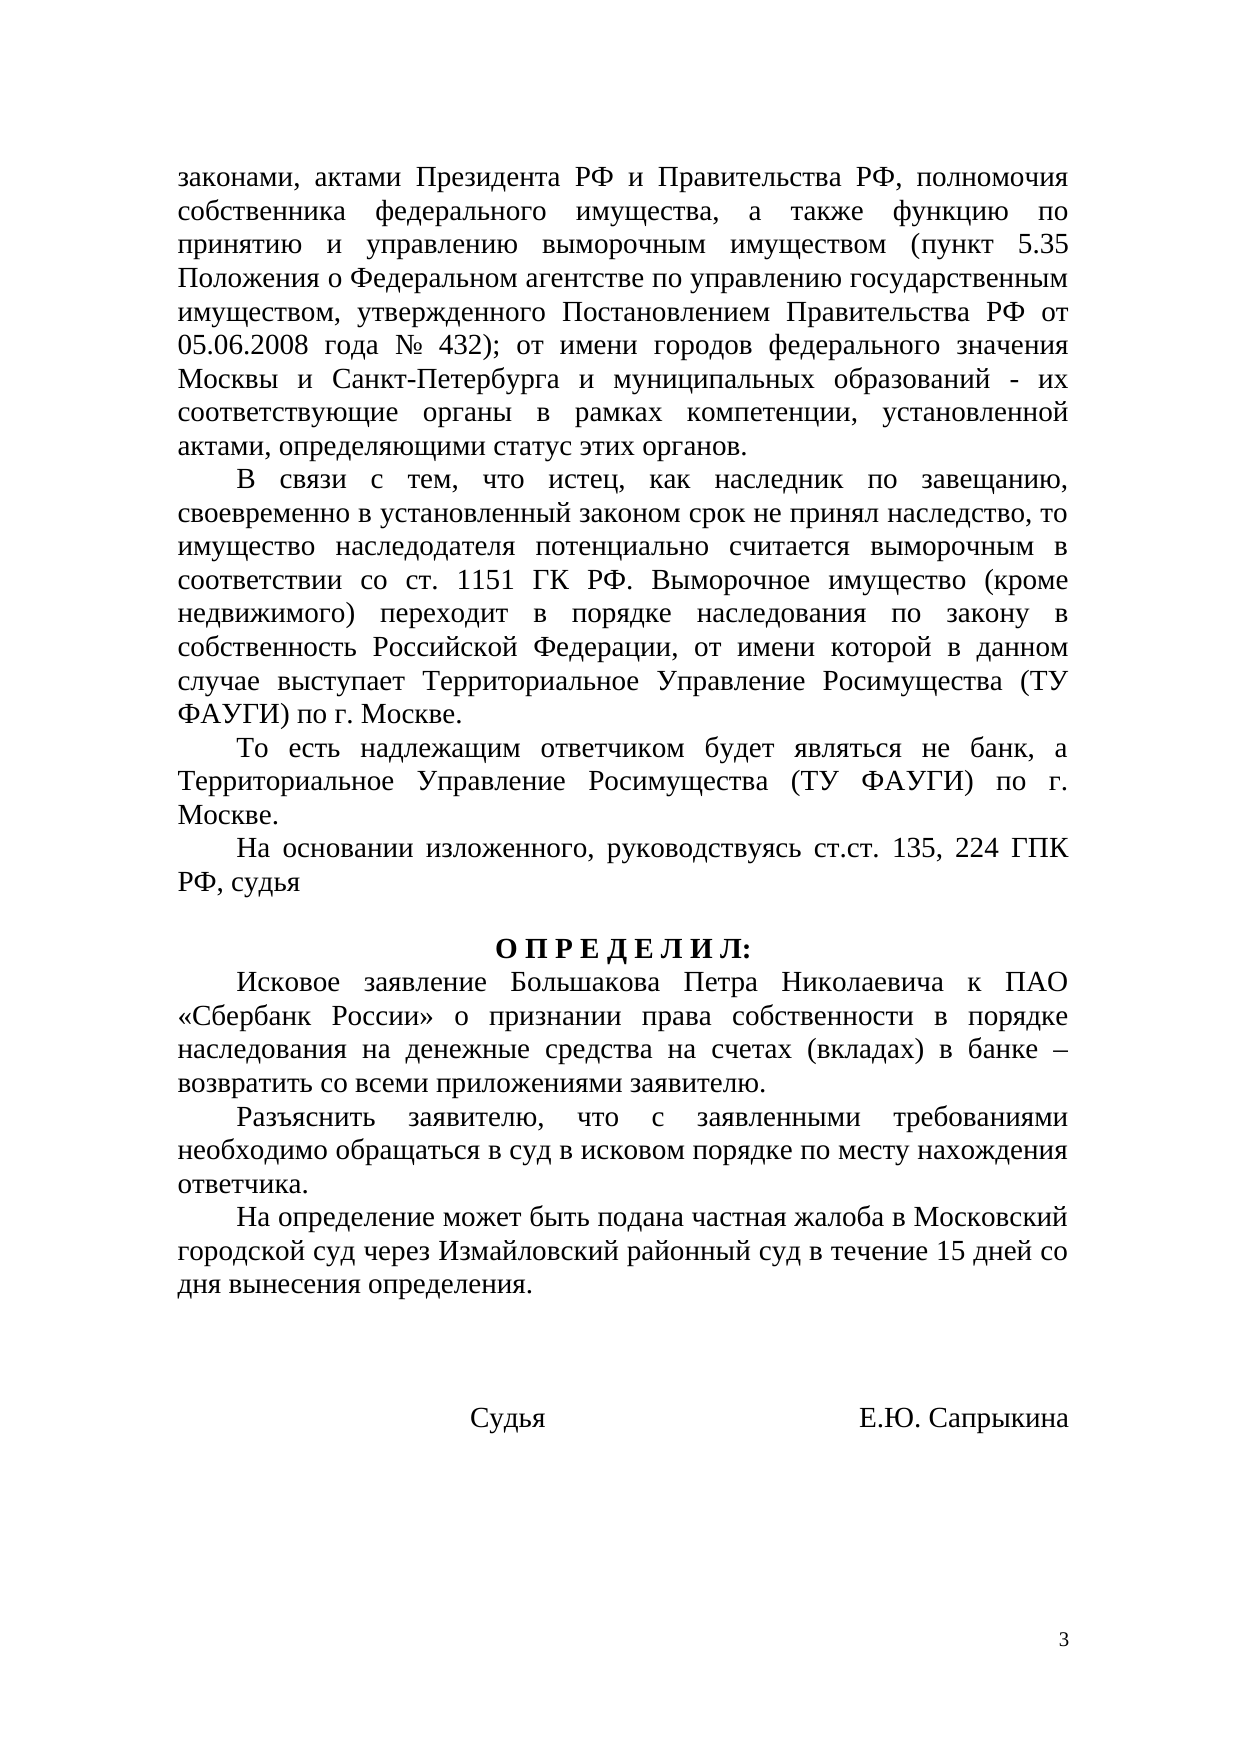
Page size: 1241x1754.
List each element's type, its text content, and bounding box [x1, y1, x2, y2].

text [177, 159, 1069, 461]
text В связи с тем, что истец, как наследник по завещанию, своевременно в установленный законом срок не принял наследство, то имущество наследодателя потенциально считается выморочным в соответствии со ст. 1151 ГК РФ. Выморочное имущество (кроме недвижимого) переходит в порядке наследования по закону в собственность Российской Федерации, от имени которой в данном случае выступает Территориальное Управление Росимущества (ТУ ФАУГИ) по г. Москве. [177, 461, 1069, 730]
text О П Р Е Д Е Л И Л: [177, 931, 1069, 964]
text То есть надлежащим ответчиком будет являться не банк, а Территориальное Управление Росимущества (ТУ ФАУГИ) по г. Москве. [177, 730, 1069, 830]
text Исковое заявление Большакова Петра Николаевича к ПАО «Сбербанк России» о признании права собственности в порядке наследования на денежные средства на счетах (вкладах) в банке – возвратить со всеми приложениями заявителю. [177, 964, 1069, 1099]
text На определение может быть подана частная жалоба в Московский городской суд через Измайловский районный суд в течение 15 дней со дня вынесения определения. [177, 1199, 1069, 1300]
text Судья Е.Ю. Сапрыкина [177, 1401, 1069, 1434]
text Разъяснить заявителю, что с заявленными требованиями необходимо обращаться в суд в исковом порядке по месту нахождения ответчика. [177, 1099, 1069, 1199]
text На основании изложенного, руководствуясь ст.ст. 135, 224 ГПК РФ, судья [177, 830, 1069, 897]
